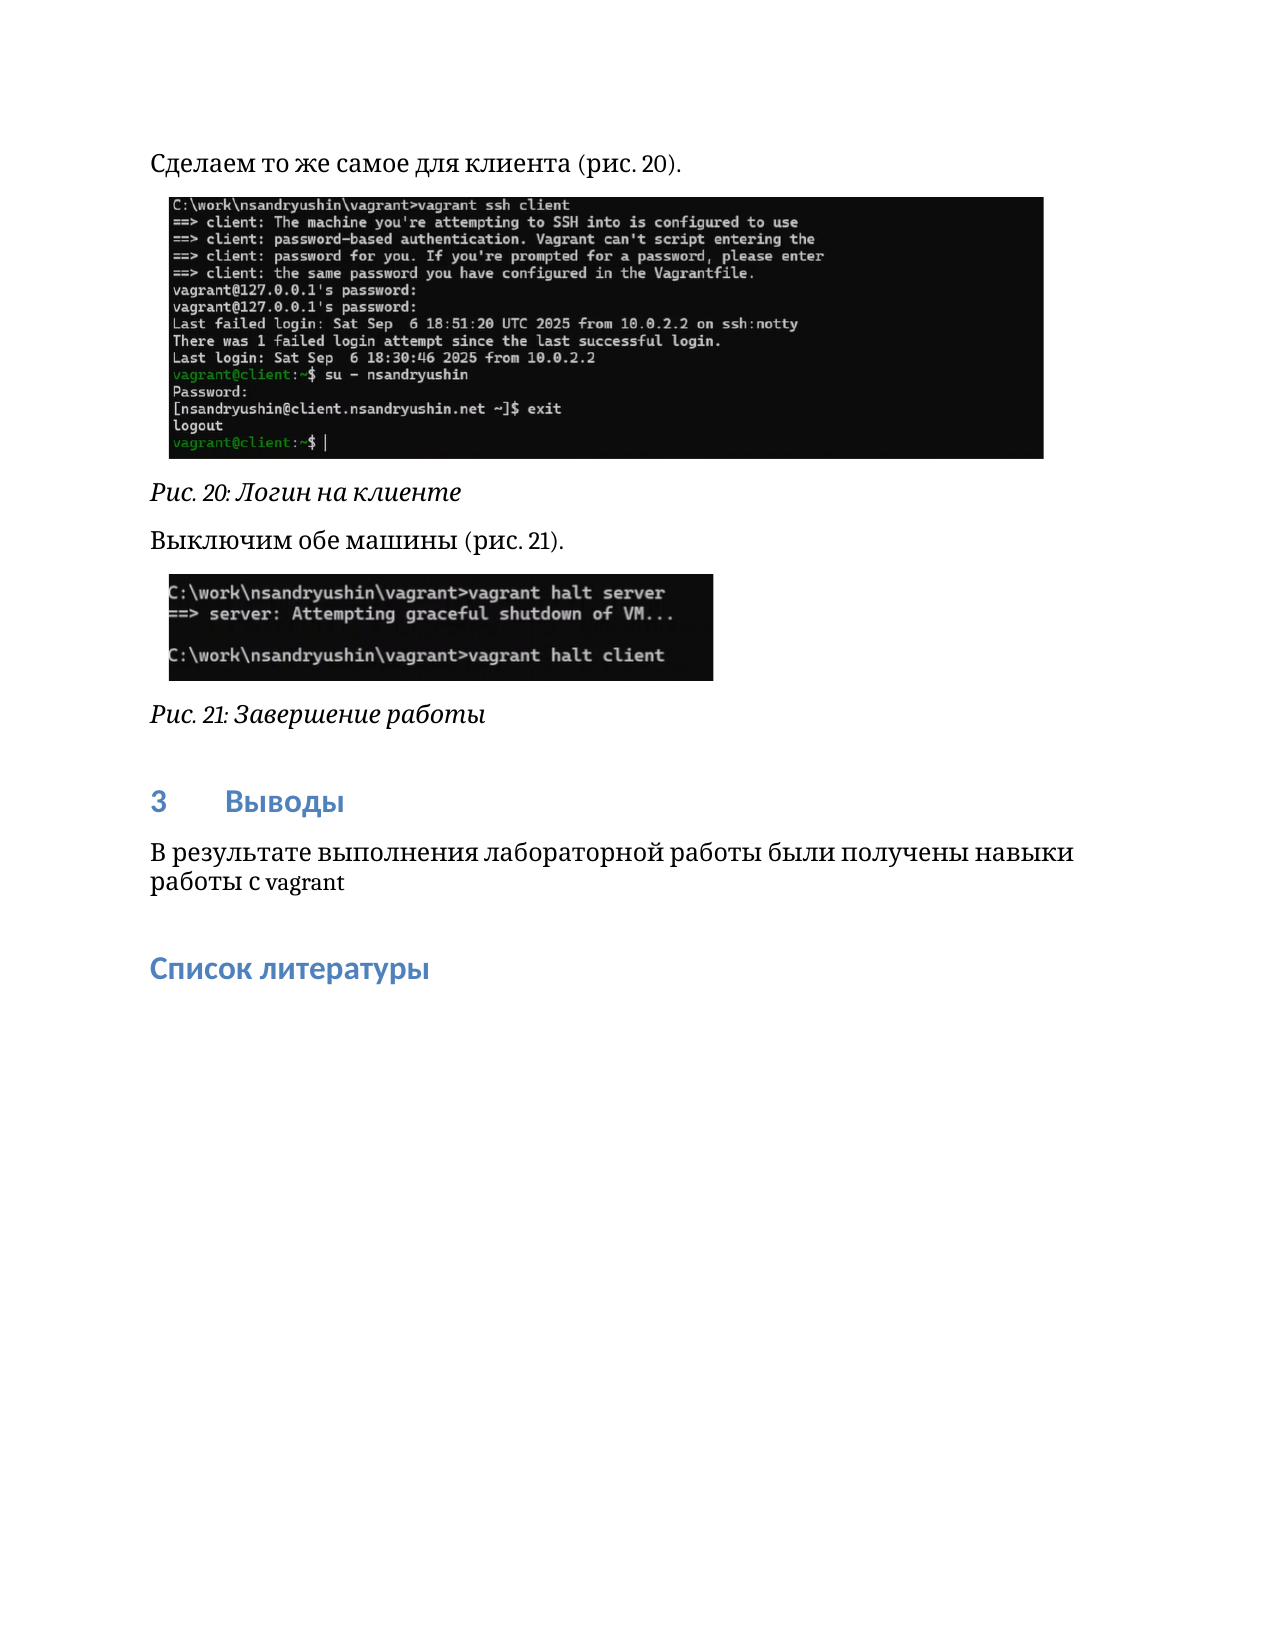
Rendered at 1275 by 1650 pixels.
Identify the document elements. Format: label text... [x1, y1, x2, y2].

subtitle Список литературы [150, 947, 1125, 987]
text Рис. 20: Логин на клиенте [150, 479, 1125, 508]
picture [168, 574, 714, 681]
text Сделаем то же самое для клиента (рис. 20). [150, 150, 1125, 179]
text Выключим обе машины (рис. 21). [150, 527, 1125, 555]
subtitle 3 Выводы [150, 780, 1125, 820]
picture [168, 197, 1044, 459]
text Рис. 21: Завершение работы [150, 701, 1125, 730]
text В результате выполнения лабораторной работы были получены навыки работы с vagrant [150, 839, 1125, 897]
